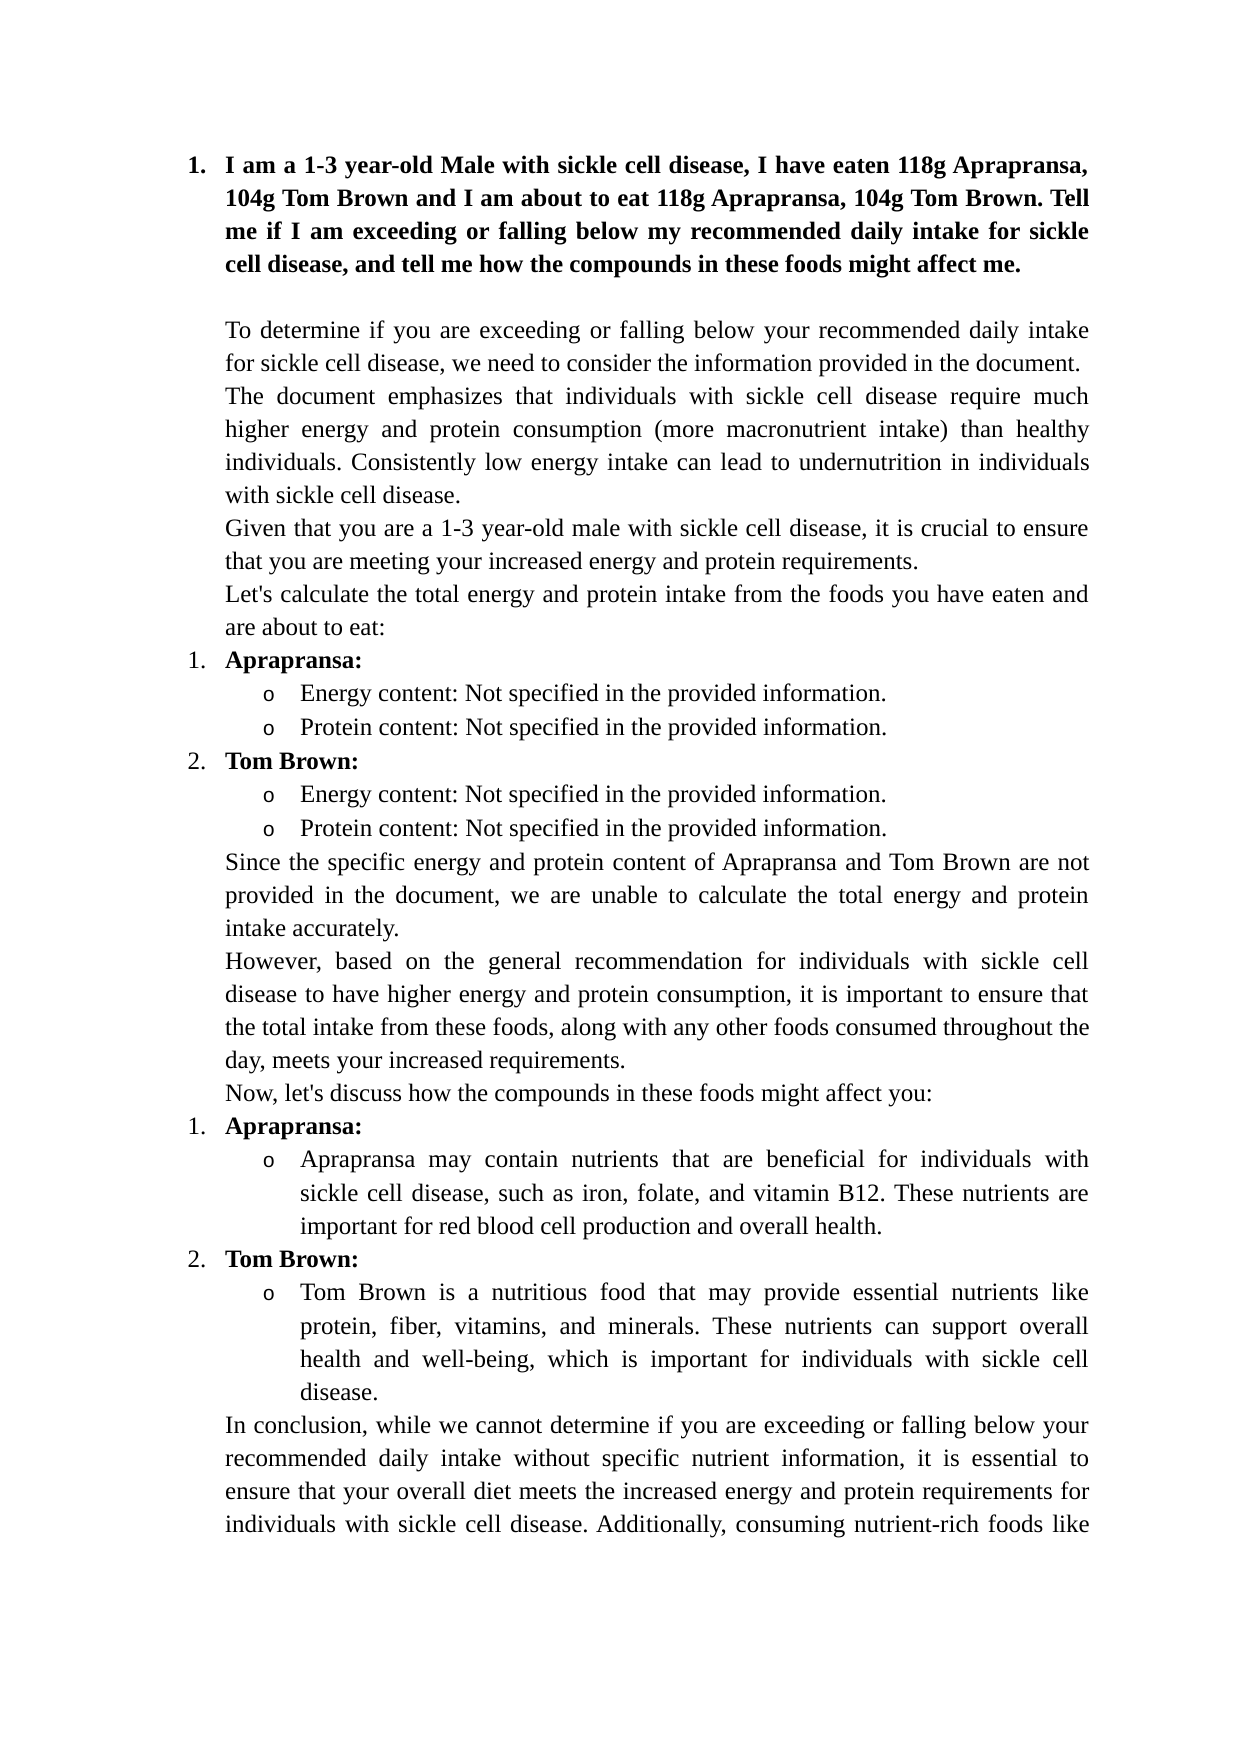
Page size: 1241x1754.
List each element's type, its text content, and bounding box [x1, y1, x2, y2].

list I am a 1-3 year-old Male with sickle cell disease, I have eaten 118g Aprapransa, 104g Tom Brown and I am about to eat 118g Aprapransa, 104g Tom Brown. Tell me if I am exceeding or falling below my recommended daily intake for sickle cell disease, and tell me how the compounds in these foods might affect me. [187, 150, 1090, 278]
list Protein content: Not specified in the provided information. [262, 813, 1090, 843]
list Tom Brown is a nutritious food that may provide essential nutrients like protein, fiber, vitamins, and minerals. These nutrients can support overall health and well-being, which is important for individuals with sickle cell disease. [262, 1277, 1090, 1406]
list Aprapransa: [187, 1111, 1090, 1140]
list Now, let's discuss how the compounds in these foods might affect you: [225, 1078, 1090, 1107]
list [225, 1410, 1090, 1538]
list Protein content: Not specified in the provided information. [262, 712, 1090, 742]
list Given that you are a 1-3 year-old male with sickle cell disease, it is crucial to ensure that you are meeting your increased energy and protein requirements. [225, 513, 1090, 575]
list Let's calculate the total energy and protein intake from the foods you have eaten and are about to eat: [225, 579, 1090, 641]
list Tom Brown: [187, 746, 1090, 775]
list To determine if you are exceeding or falling below your recommended daily intake for sickle cell disease, we need to consider the information provided in the document. [225, 315, 1090, 377]
list However, based on the general recommendation for individuals with sickle cell disease to have higher energy and protein consumption, it is important to ensure that the total intake from these foods, along with any other foods consumed throughout the day, meets your increased requirements. [225, 946, 1090, 1074]
list Energy content: Not specified in the provided information. [262, 779, 1090, 809]
list Since the specific energy and protein content of Aprapransa and Tom Brown are not provided in the document, we are unable to calculate the total energy and protein intake accurately. [225, 847, 1090, 942]
list The document emphasizes that individuals with sickle cell disease require much higher energy and protein consumption (more macronutrient intake) than healthy individuals. Consistently low energy intake can lead to undernutrition in individuals with sickle cell disease. [225, 381, 1090, 509]
list Tom Brown: [187, 1244, 1090, 1273]
list Aprapransa: [187, 645, 1090, 674]
list Energy content: Not specified in the provided information. [262, 678, 1090, 708]
list Aprapransa may contain nutrients that are beneficial for individuals with sickle cell disease, such as iron, folate, and vitamin B12. These nutrients are important for red blood cell production and overall health. [262, 1144, 1090, 1240]
